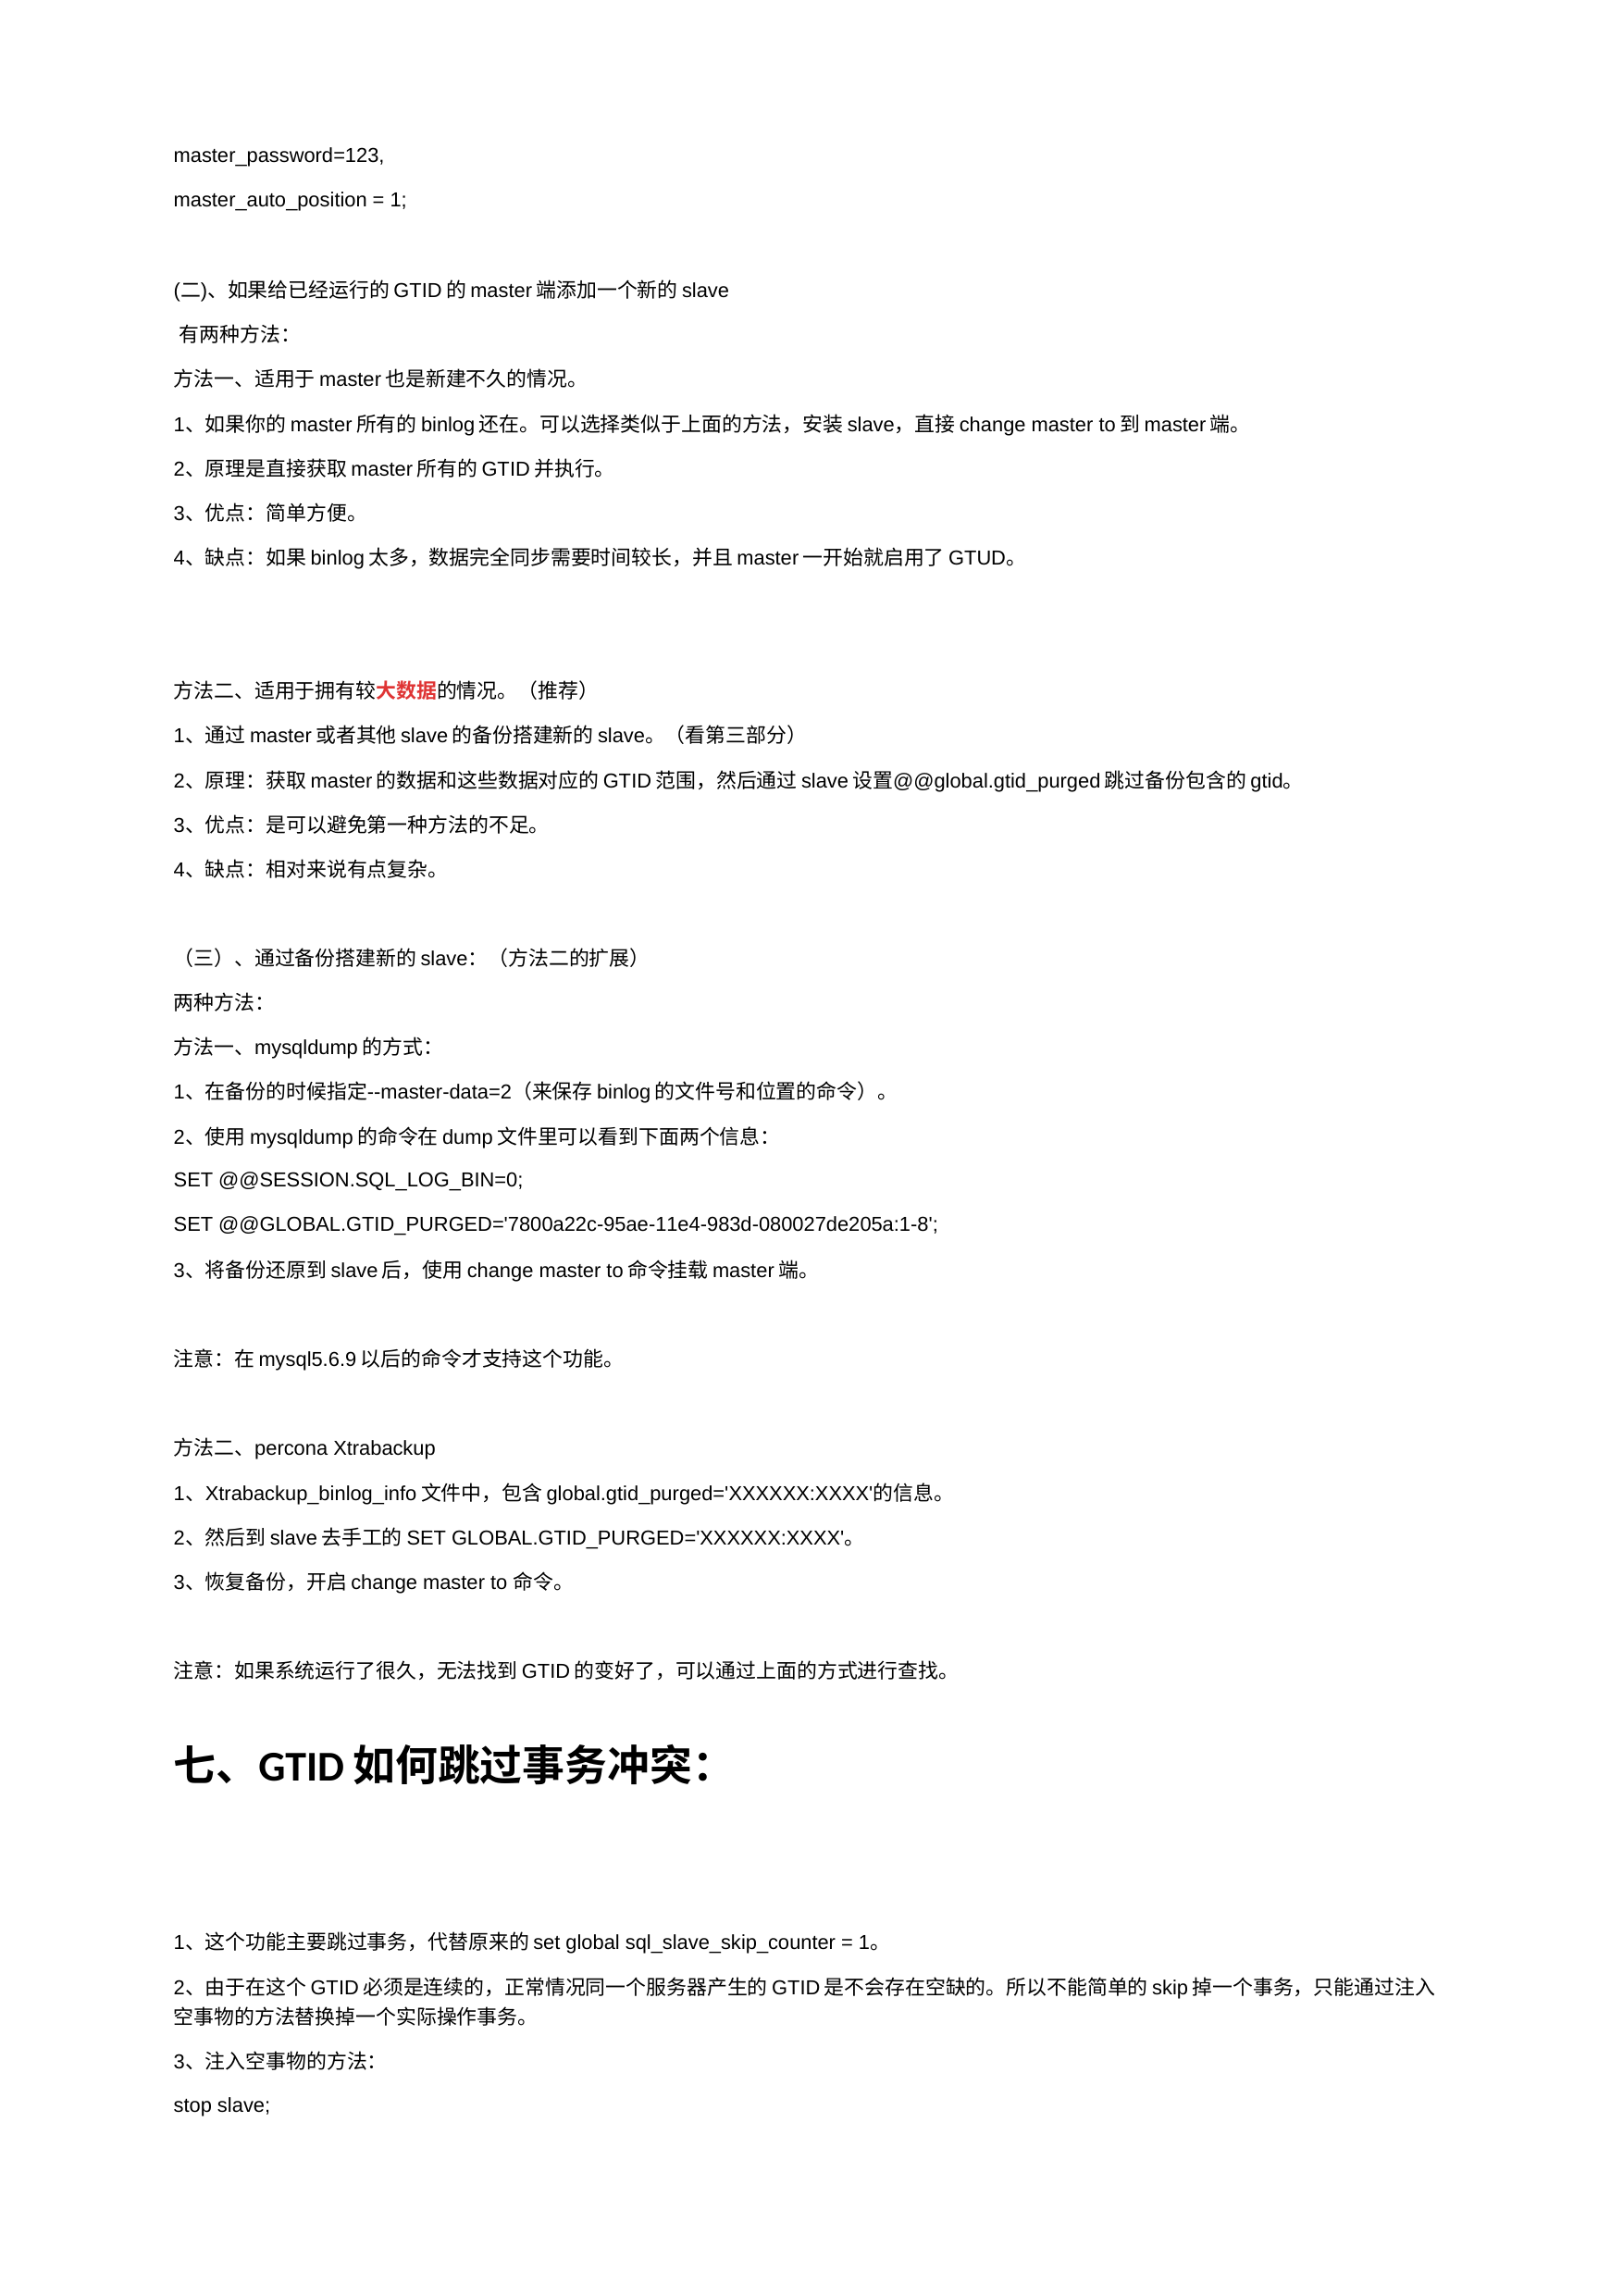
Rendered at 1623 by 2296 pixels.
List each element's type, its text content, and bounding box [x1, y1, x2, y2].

text 注意：在mysql5.6.9以后的命令才支持这个功能。 [173, 1343, 1449, 1372]
text 1、在备份的时候指定--master-data=2（来保存binlog的文件号和位置的命令）。 [173, 1075, 1449, 1105]
text 2、然后到slave去手工的 SET GLOBAL.GTID_PURGED='XXXXXX:XXXX'。 [173, 1520, 1449, 1551]
text 2、原理是直接获取master所有的GTID并执行。 [173, 452, 1449, 482]
text 方法一、适用于master也是新建不久的情况。 [173, 363, 1449, 392]
text 3、将备份还原到slave后，使用change master to命令挂载master端。 [173, 1253, 1449, 1284]
text 3、优点：是可以避免第一种方法的不足。 [173, 808, 1449, 838]
text 有两种方法： [173, 318, 1449, 348]
text SET @@GLOBAL.GTID_PURGED='7800a22c-95ae-11e4-983d-080027de205a:1-8'; [173, 1209, 1449, 1239]
text master_auto_position = 1; [173, 184, 1449, 215]
text 3、恢复备份，开启change master to 命令。 [173, 1565, 1449, 1595]
text 1、如果你的master所有的binlog还在。可以选择类似于上面的方法，安装slave，直接change master to到master端。 [173, 407, 1449, 438]
text 2、由于在这个GTID必须是连续的，正常情况同一个服务器产生的GTID是不会存在空缺的。所以不能简单的skip掉一个事务，只能通过注入空事物的方法替换掉一个实际操作事务。 [173, 1970, 1449, 2030]
text 4、缺点：如果binlog太多，数据完全同步需要时间较长，并且master一开始就启用了GTUD。 [173, 540, 1449, 571]
text （三）、通过备份搭建新的slave：（方法二的扩展） [173, 942, 1449, 972]
text 方法一、mysqldump的方式： [173, 1031, 1449, 1061]
text 2、原理：获取master的数据和这些数据对应的GTID范围，然后通过slave设置@@global.gtid_purged跳过备份包含的gtid。 [173, 763, 1449, 794]
text 两种方法： [173, 987, 1449, 1016]
text 3、优点：简单方便。 [173, 496, 1449, 527]
text 方法二、percona Xtrabackup [173, 1432, 1449, 1461]
text 2、使用mysqldump的命令在dump文件里可以看到下面两个信息： [173, 1120, 1449, 1150]
text 1、Xtrabackup_binlog_info文件中，包含global.gtid_purged='XXXXXX:XXXX'的信息。 [173, 1476, 1449, 1507]
text 1、这个功能主要跳过事务，代替原来的set global sql_slave_skip_counter = 1。 [173, 1926, 1449, 1955]
text master_password=123, [173, 140, 1449, 170]
text SET @@SESSION.SQL_LOG_BIN=0; [173, 1164, 1449, 1195]
text 3、注入空事物的方法： [173, 2045, 1449, 2075]
text 注意：如果系统运行了很久，无法找到GTID的变好了，可以通过上面的方式进行查找。 [173, 1655, 1449, 1684]
text (二)、如果给已经运行的GTID的master端添加一个新的slave [173, 274, 1449, 304]
text 方法二、适用于拥有较大数据的情况。（推荐） [173, 675, 1449, 704]
subtitle 七、GTID如何跳过事务冲突： [173, 1718, 1449, 1807]
text 1、通过master或者其他slave的备份搭建新的slave。（看第三部分） [173, 719, 1449, 749]
text 4、缺点：相对来说有点复杂。 [173, 852, 1449, 883]
text stop slave; [173, 2090, 1449, 2119]
